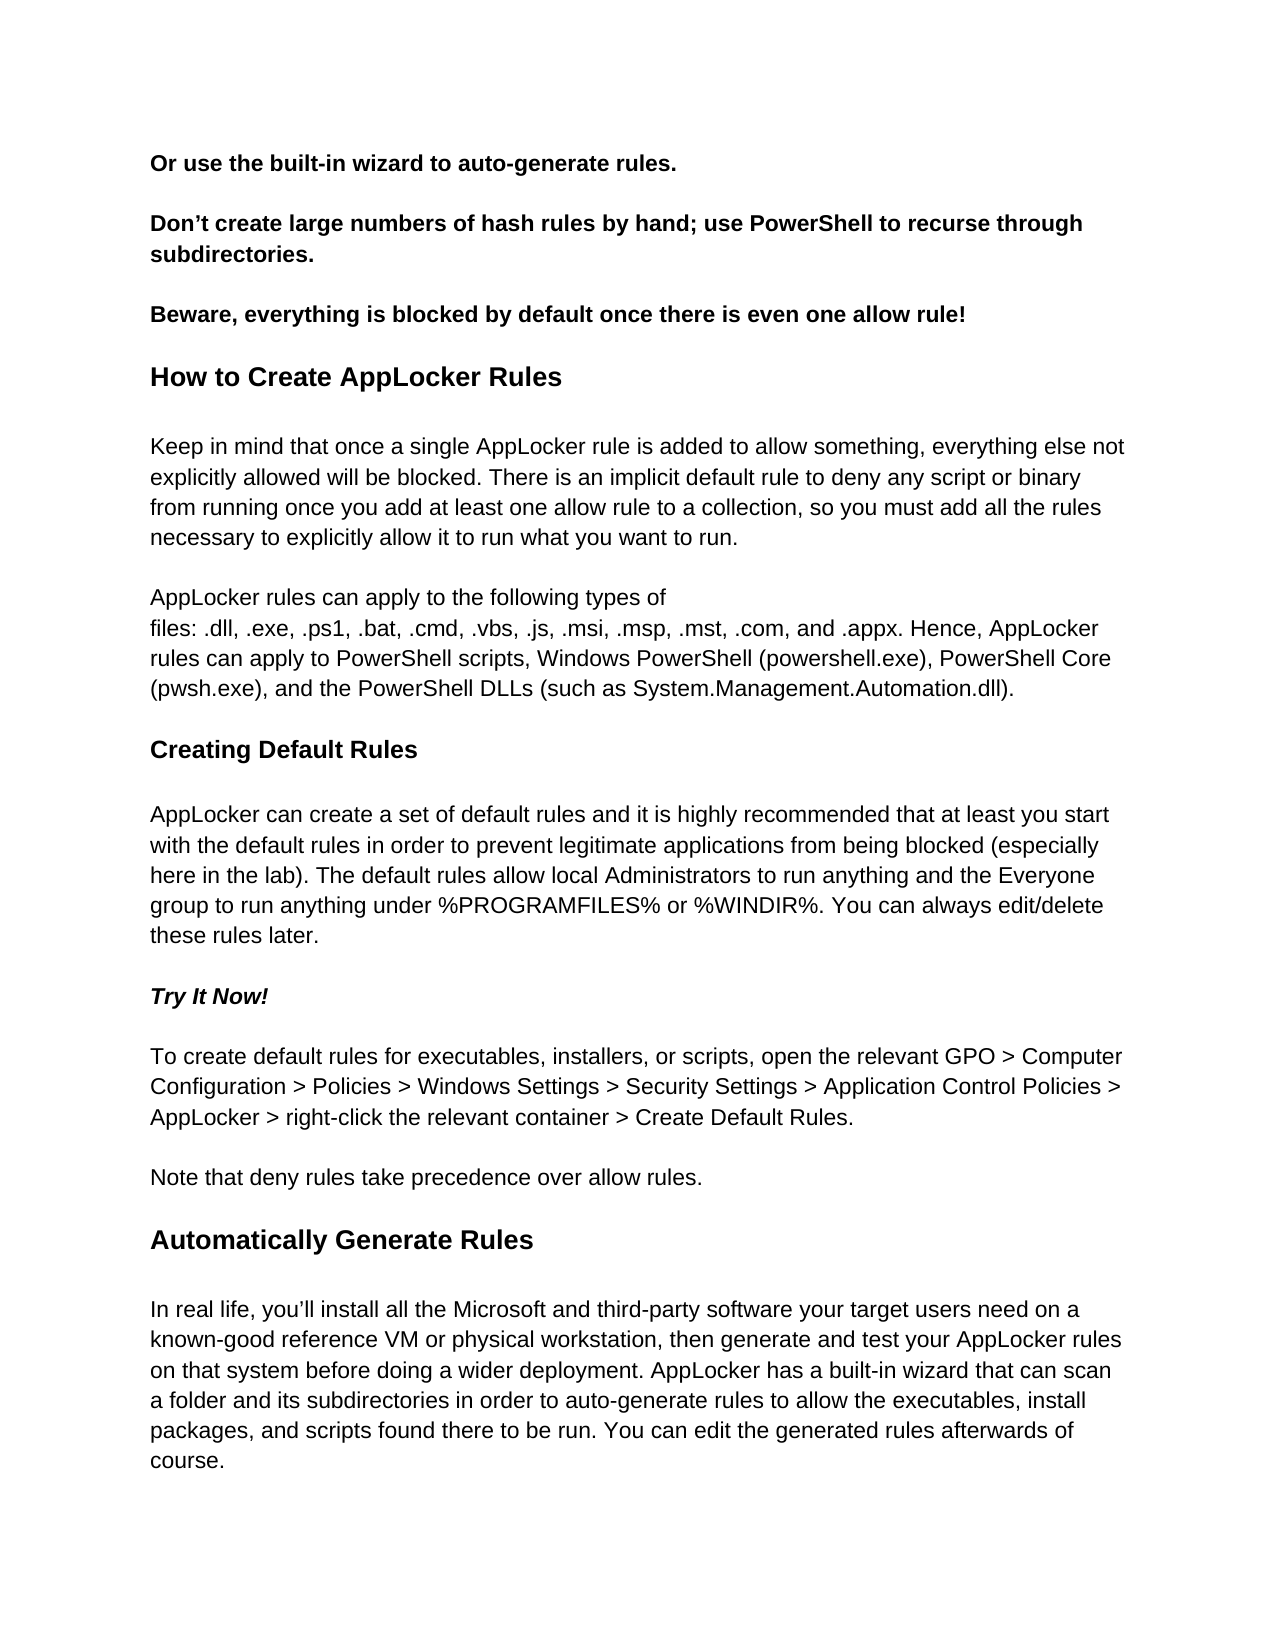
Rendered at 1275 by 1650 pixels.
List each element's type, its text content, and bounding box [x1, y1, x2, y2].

text In real life, you’ll install all the Microsoft and third-party software your target users need on a known-good reference VM or physical workstation, then generate and test your AppLocker rules on that system before doing a wider deployment. AppLocker has a built-in wizard that can scan a folder and its subdirectories in order to auto-generate rules to allow the executables, install packages, and scripts found there to be run. You can edit the generated rules afterwards of course. [150, 1296, 1125, 1474]
text Note that deny rules take precedence over allow rules. [150, 1164, 1125, 1190]
text Automatically Generate Rules [150, 1224, 1125, 1256]
text Or use the built-in wizard to auto-generate rules. [150, 150, 1125, 176]
text Try It Now! [150, 983, 1125, 1009]
text Don’t create large numbers of hash rules by hand; use PowerShell to recurse through subdirectories. [150, 210, 1125, 267]
text Creating Default Rules [150, 735, 1125, 764]
text AppLocker rules can apply to the following types of files: .dll, .exe, .ps1, .bat, .cmd, .vbs, .js, .msi, .msp, .mst, .com, and .appx. Hence, AppLocker rules can apply to PowerShell scripts, Windows PowerShell (powershell.exe), PowerShell Core (pwsh.exe), and the PowerShell DLLs (such as System.Management.Automation.dll). [150, 584, 1125, 701]
text Beware, everything is blocked by default once there is even one allow rule! [150, 301, 1125, 327]
text To create default rules for executables, installers, or scripts, open the relevant GPO > Computer Configuration > Policies > Windows Settings > Security Settings > Application Control Policies > AppLocker > right-click the relevant container > Create Default Rules. [150, 1043, 1125, 1130]
text Keep in mind that once a single AppLocker rule is added to allow something, everything else not explicitly allowed will be blocked. There is an implicit default rule to deny any script or binary from running once you add at least one allow rule to a collection, so you must add all the rules necessary to explicitly allow it to run what you want to run. [150, 433, 1125, 550]
text AppLocker can create a set of default rules and it is highly recommended that at least you start with the default rules in order to prevent legitimate applications from being blocked (especially here in the lab). The default rules allow local Administrators to run anything and the Everyone group to run anything under %PROGRAMFILES% or %WINDIR%. You can always edit/delete these rules later. [150, 801, 1125, 949]
text How to Create AppLocker Rules [150, 361, 1125, 393]
